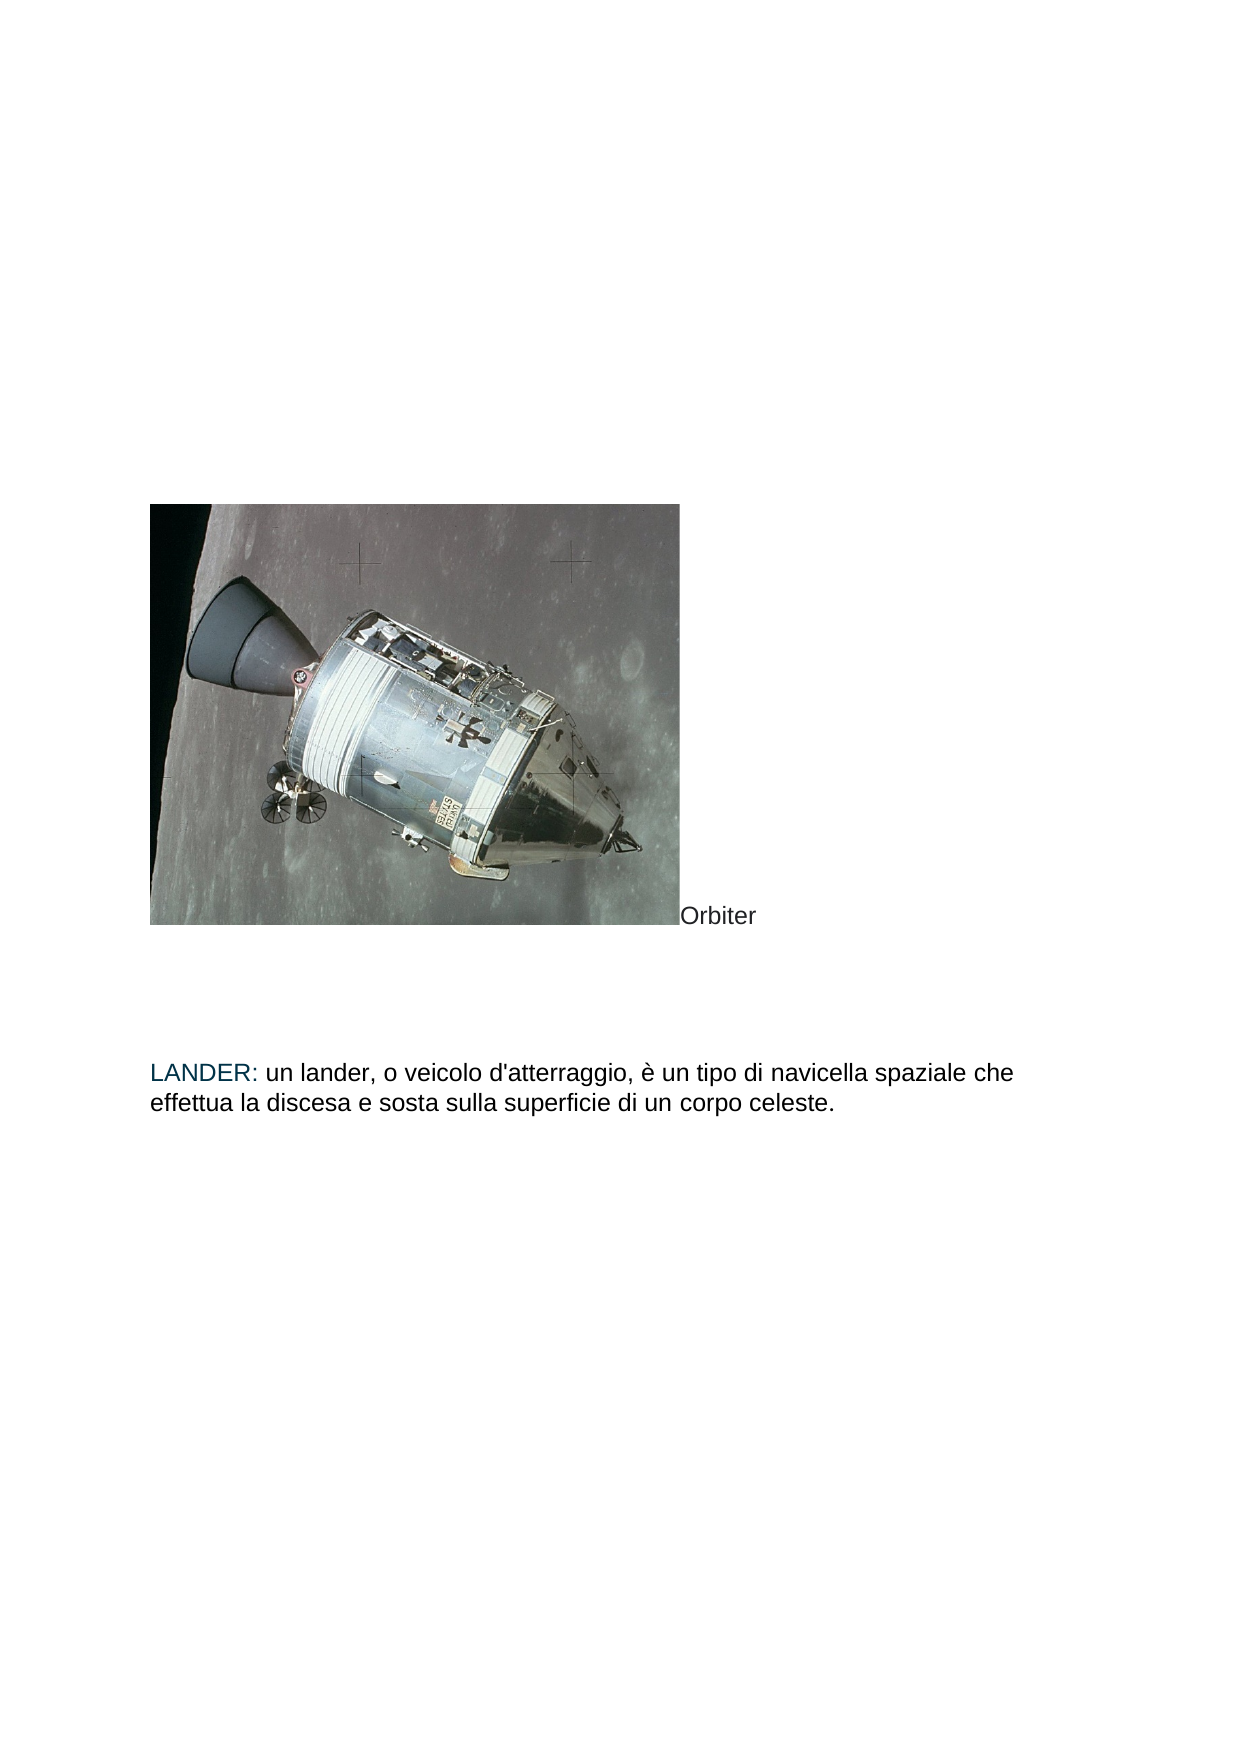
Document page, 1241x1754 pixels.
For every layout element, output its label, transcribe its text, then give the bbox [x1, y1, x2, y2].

text Orbiter [680, 504, 1090, 930]
text LANDER: un lander, o veicolo d'atterraggio, è un tipo di navicella spaziale che effettua la discesa e sosta sulla superficie di un corpo celeste. [150, 1058, 1090, 1118]
picture [150, 504, 680, 925]
